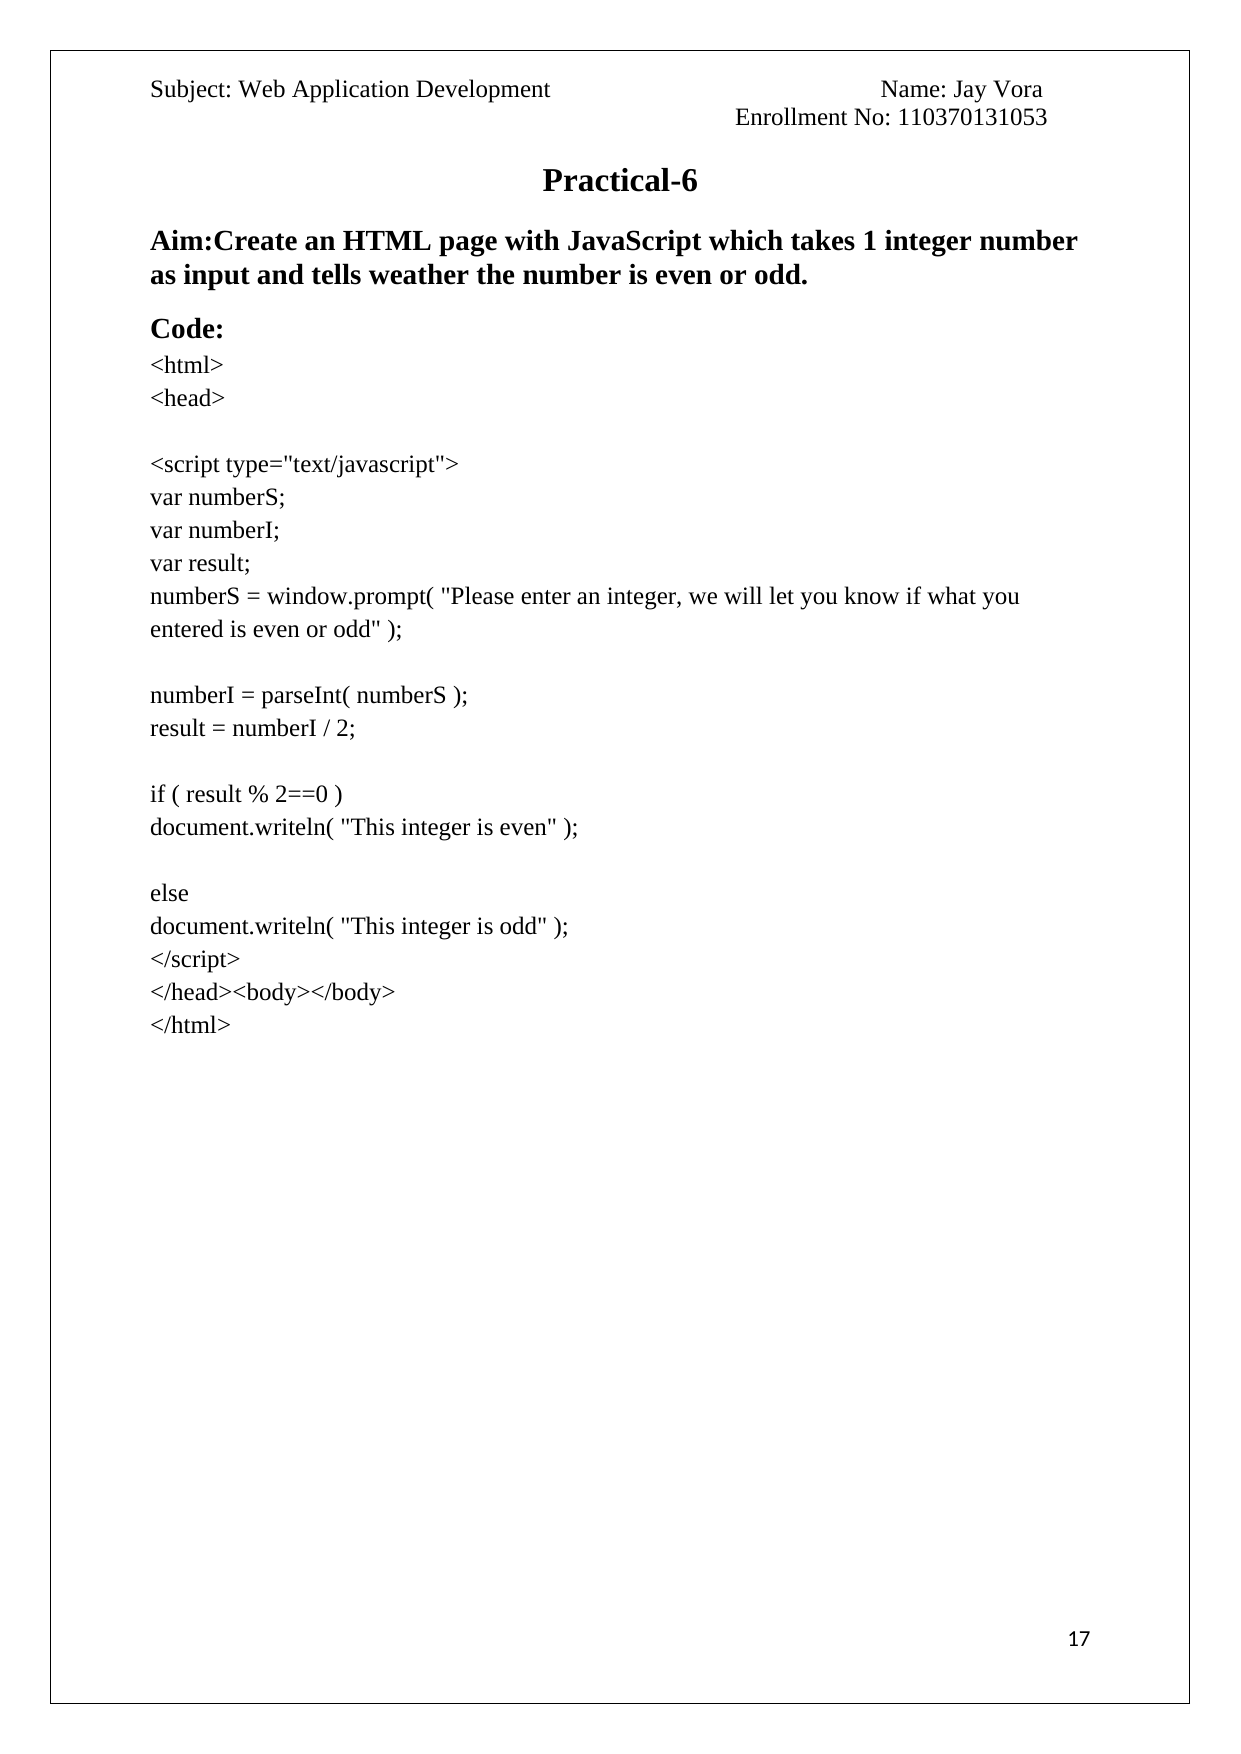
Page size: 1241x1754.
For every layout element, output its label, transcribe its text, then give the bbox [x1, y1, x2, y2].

text var result; [150, 548, 1090, 577]
text if ( result % 2==0 ) [150, 779, 1090, 808]
text Code: [150, 311, 1090, 345]
text <html> [150, 350, 1090, 378]
text var numberI; [150, 515, 1090, 544]
text var numberS; [150, 482, 1090, 511]
text </html> [150, 1010, 1090, 1039]
text else [150, 878, 1090, 907]
text <head> [150, 383, 1090, 412]
text </head><body></body> [150, 977, 1090, 1006]
text document.writeln( "This integer is odd" ); [150, 911, 1090, 940]
text <script type="text/javascript"> [150, 449, 1090, 478]
text Practical-6 [150, 160, 1090, 198]
text numberI = parseInt( numberS ); [150, 680, 1090, 709]
text document.writeln( "This integer is even" ); [150, 812, 1090, 841]
text numberS = window.prompt( "Please enter an integer, we will let you know if what you entered is even or odd" ); [150, 581, 1090, 643]
text result = numberI / 2; [150, 713, 1090, 742]
text </script> [150, 944, 1090, 973]
text Aim:Create an HTML page with JavaScript which takes 1 integer number as input and tells weather the number is even or odd. [150, 223, 1090, 290]
